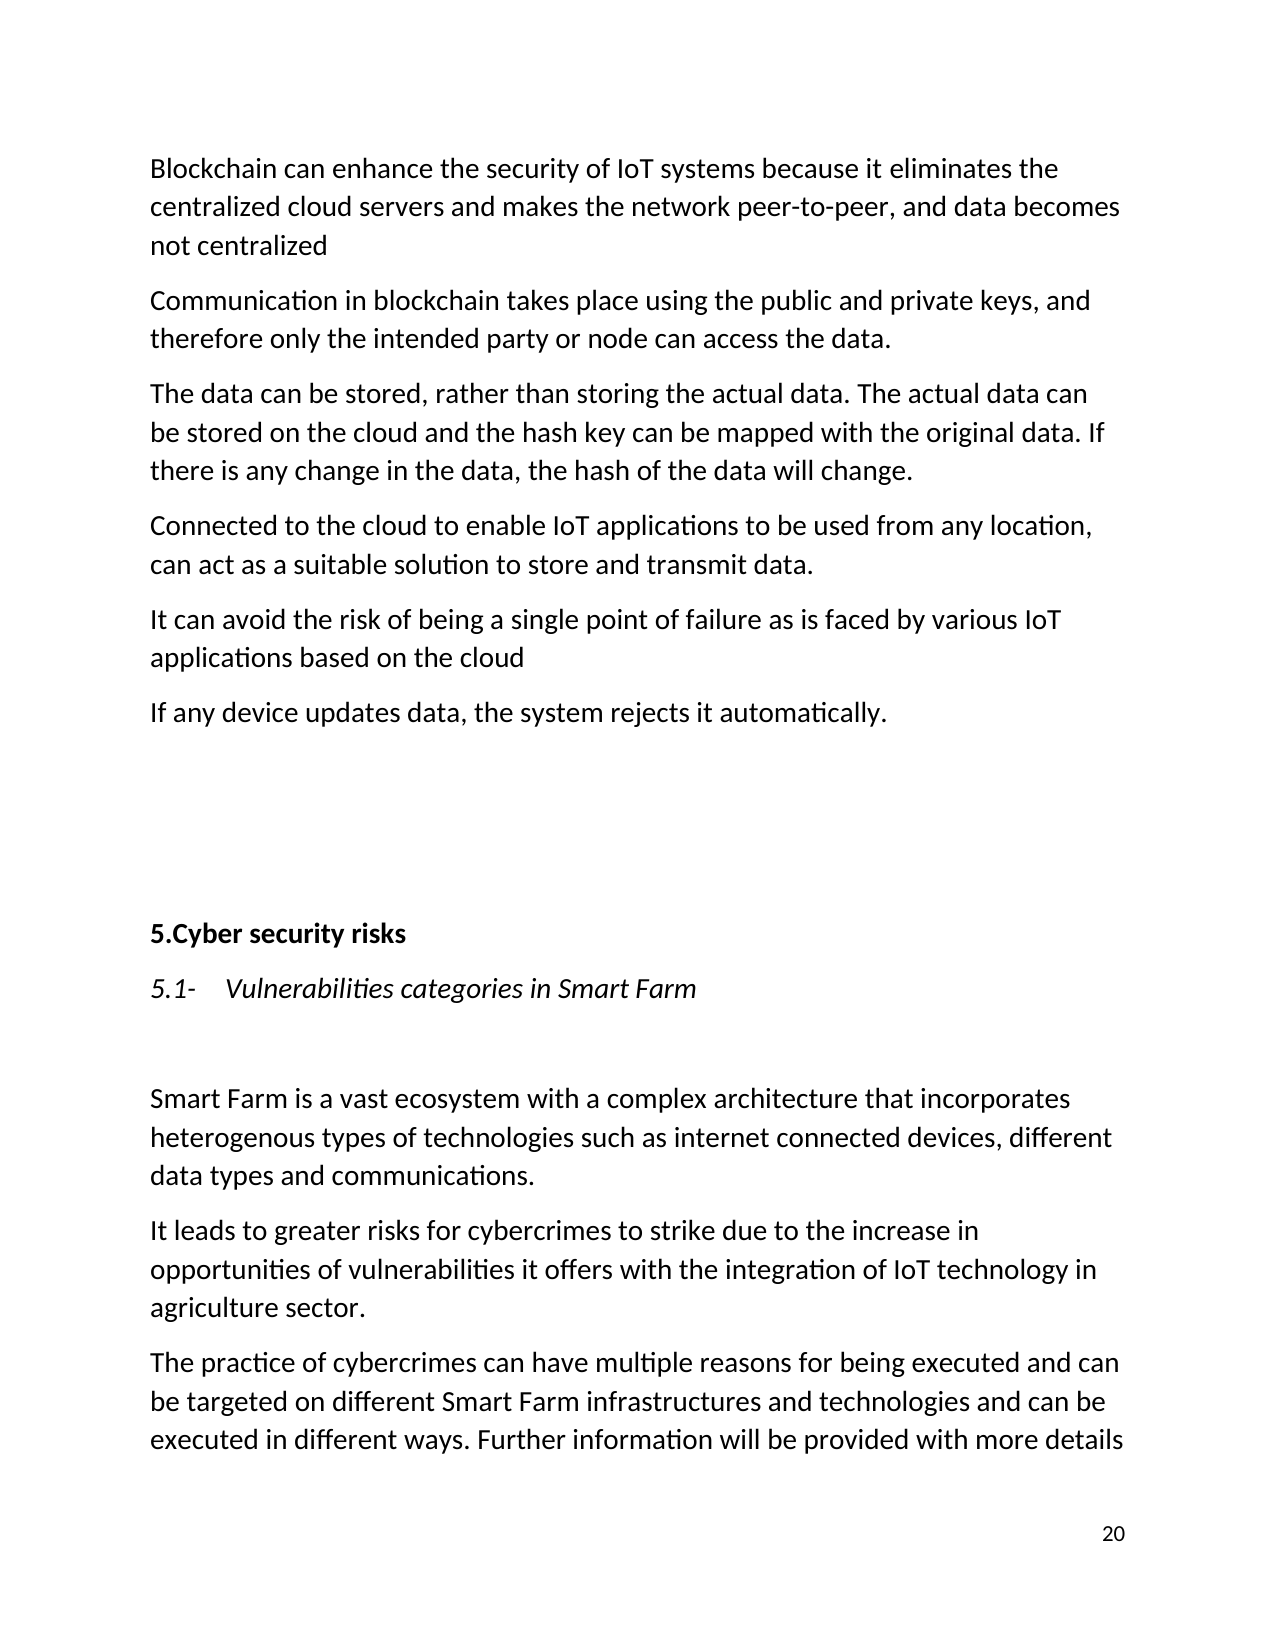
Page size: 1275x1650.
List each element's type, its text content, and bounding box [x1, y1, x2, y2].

text The data can be stored, rather than storing the actual data. The actual data can be stored on the cloud and the hash key can be mapped with the original data. If there is any change in the data, the hash of the data will change. [150, 376, 1125, 488]
text Blockchain can enhance the security of IoT systems because it eliminates the centralized cloud servers and makes the network peer-to-peer, and data becomes not centralized [150, 150, 1125, 262]
text It can avoid the risk of being a single point of failure as is faced by various IoT applications based on the cloud [150, 601, 1125, 675]
text If any device updates data, the system rejects it automatically. [150, 694, 1125, 730]
text 5.1- Vulnerabilities categories in Smart Farm [150, 970, 1125, 1006]
text 5.Cyber security risks [150, 915, 1125, 951]
text Connected to the cloud to enable IoT applications to be used from any location, can act as a suitable solution to store and transmit data. [150, 507, 1125, 582]
text It leads to greater risks for cybercrimes to strike due to the increase in opportunities of vulnerabilities it offers with the integration of IoT technology in agriculture sector. [150, 1212, 1125, 1325]
text Smart Farm is a vast ecosystem with a complex architecture that incorporates heterogenous types of technologies such as internet connected devices, different data types and communications. [150, 1080, 1125, 1193]
text Communication in blockchain takes place using the public and private keys, and therefore only the intended party or node can access the data. [150, 282, 1125, 356]
